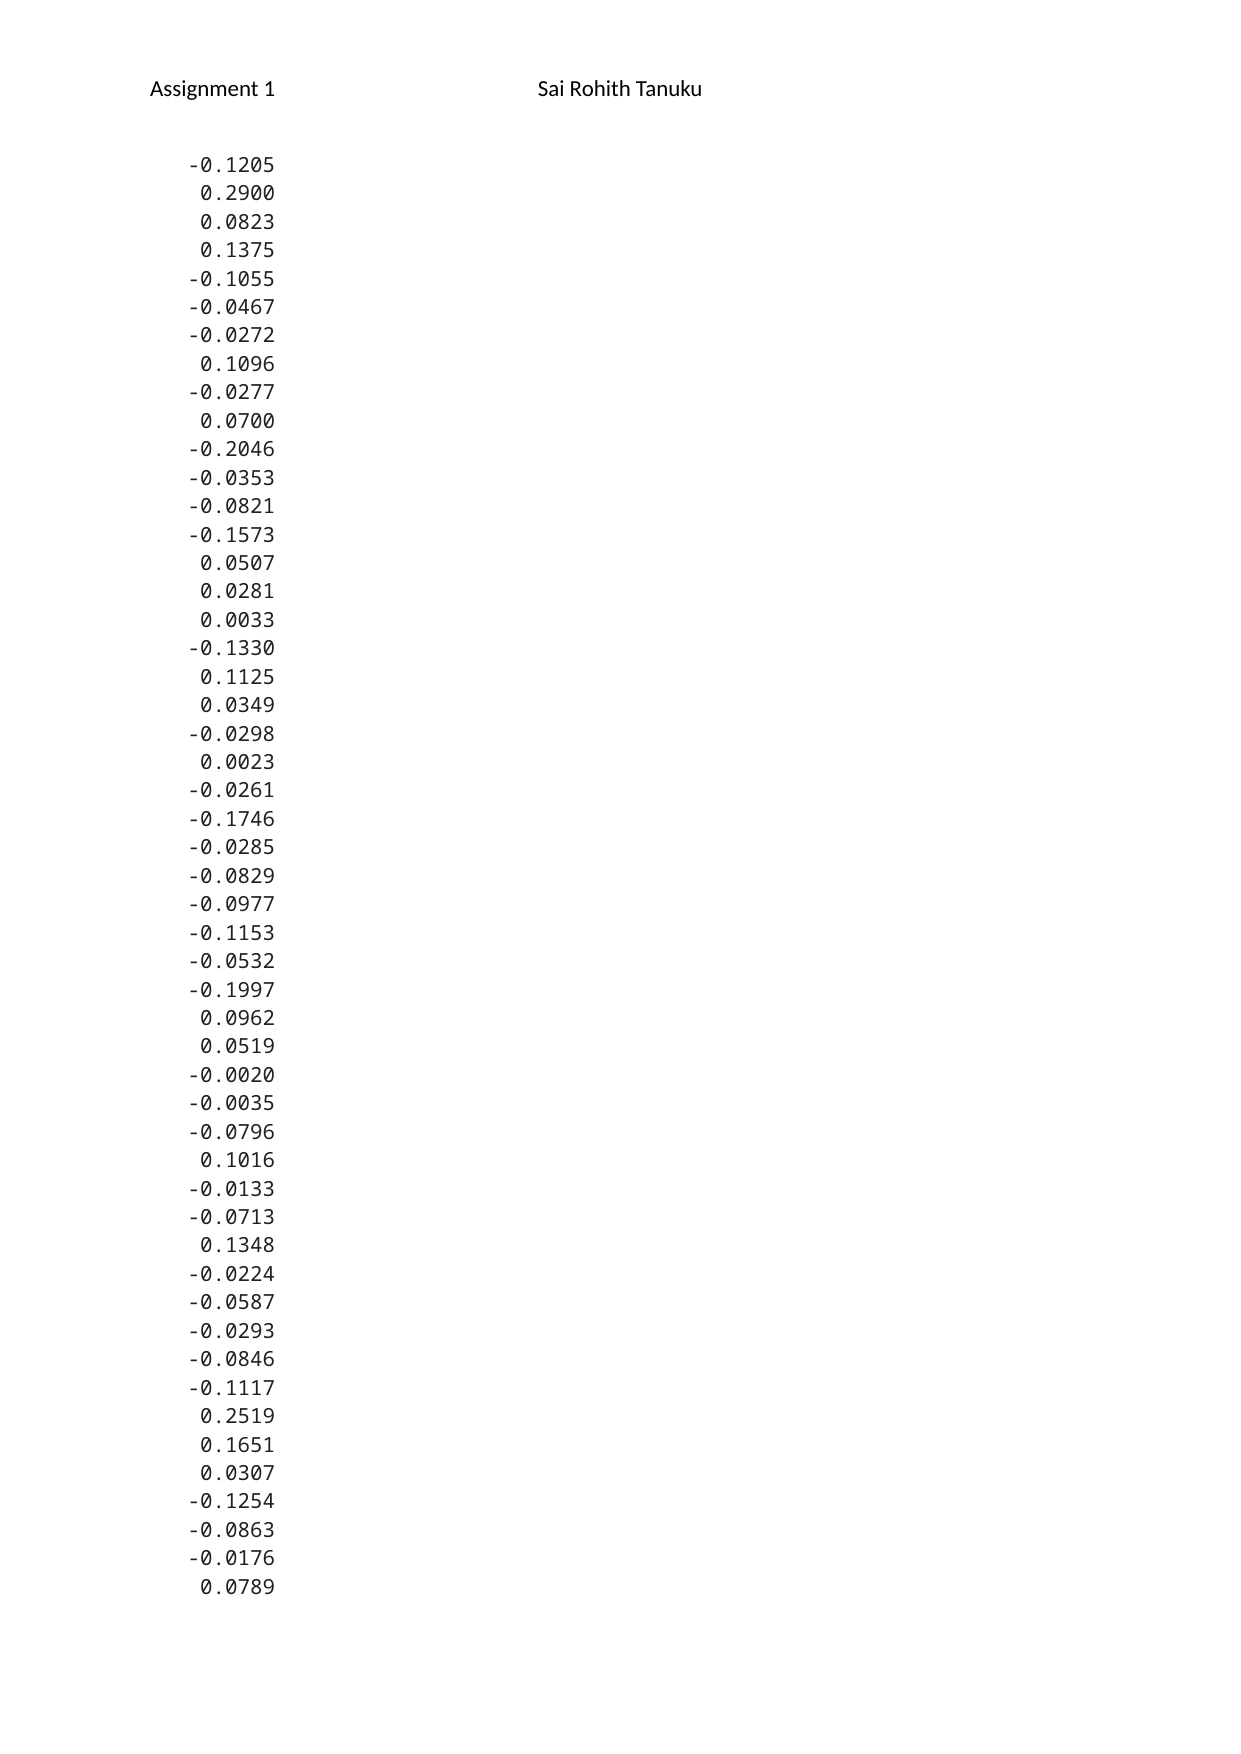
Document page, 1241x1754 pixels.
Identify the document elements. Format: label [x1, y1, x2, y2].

text [150, 150, 1090, 1600]
